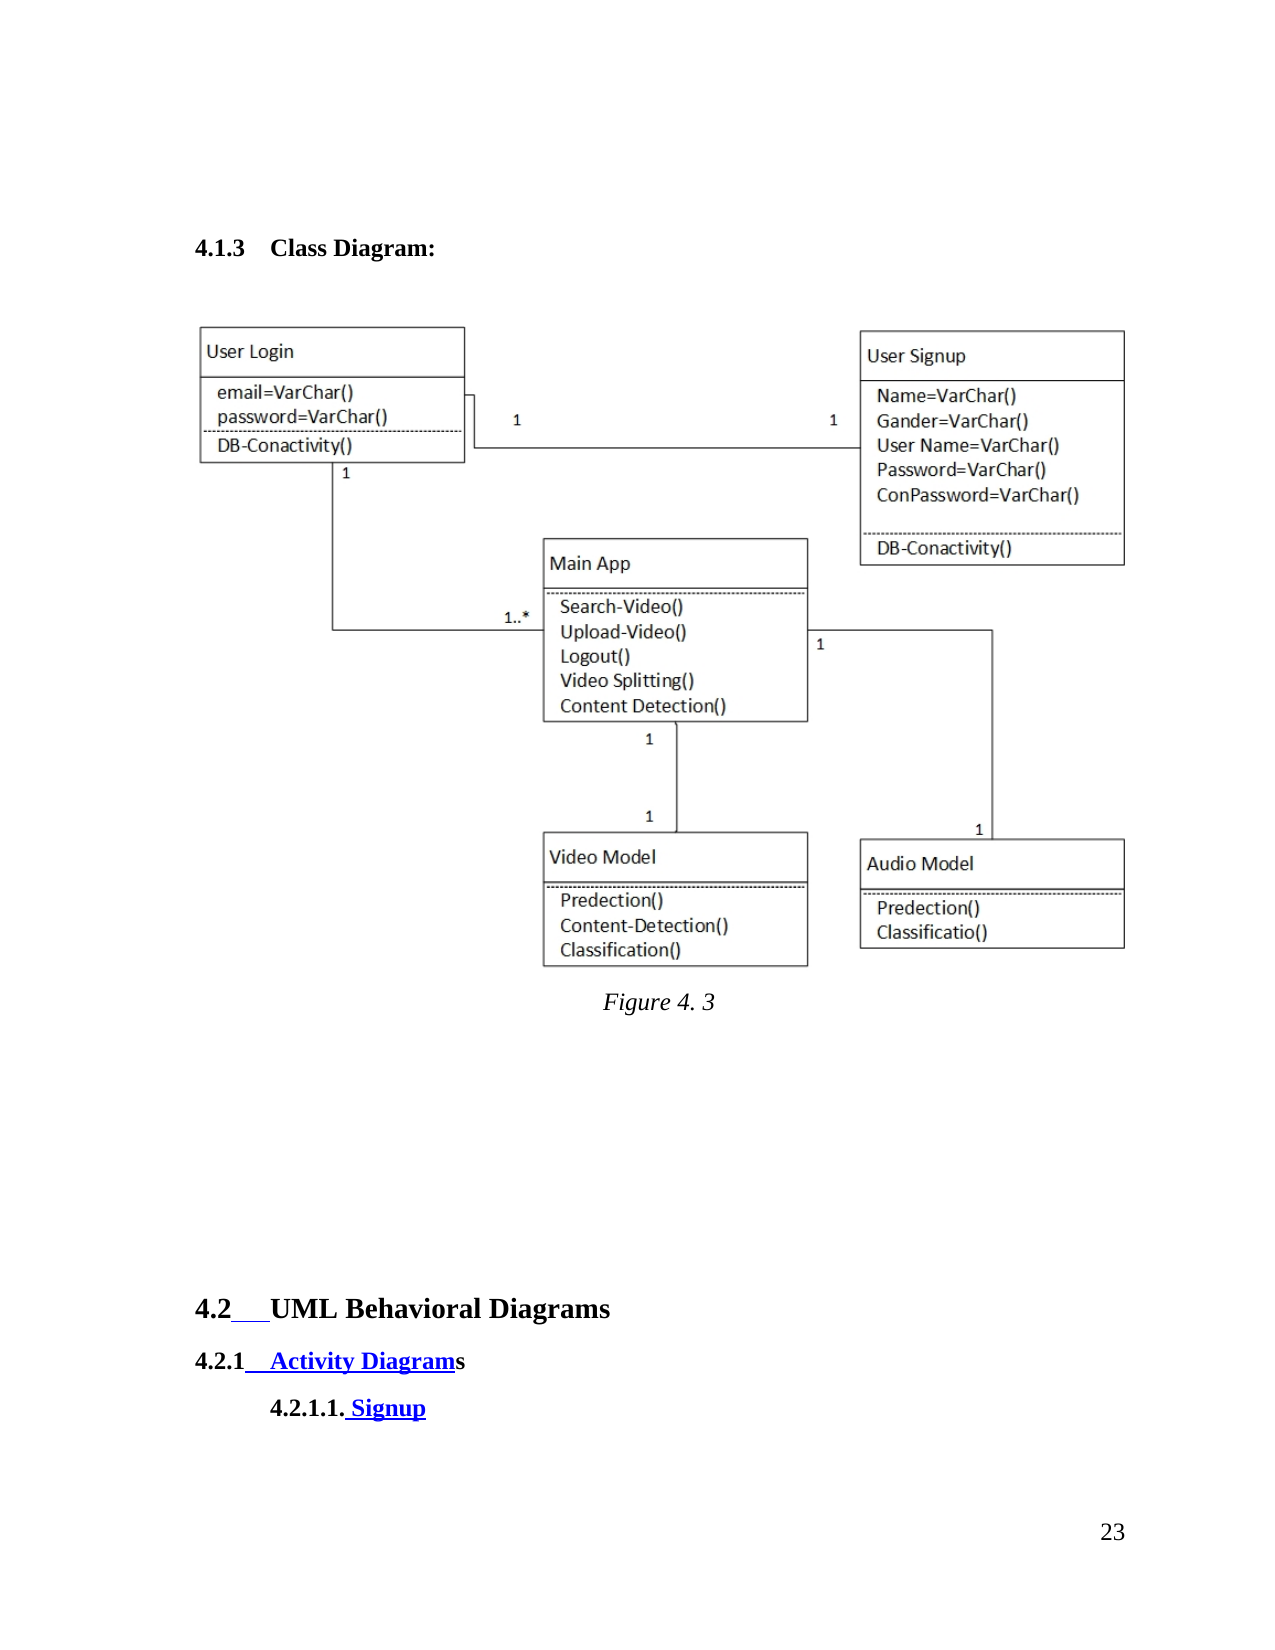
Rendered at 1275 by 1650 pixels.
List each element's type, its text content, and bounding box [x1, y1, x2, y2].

picture [195, 326, 1125, 973]
subtitle 4.2 UML Behavioral Diagrams [195, 1292, 1125, 1325]
subtitle 4.1.3 Class Diagram: [195, 233, 1125, 262]
subtitle 4.2.1.1. Signup [195, 1393, 1125, 1422]
text Figure 4. 3 [195, 987, 1125, 1015]
subtitle 4.2.1 Activity Diagrams [195, 1346, 1125, 1375]
